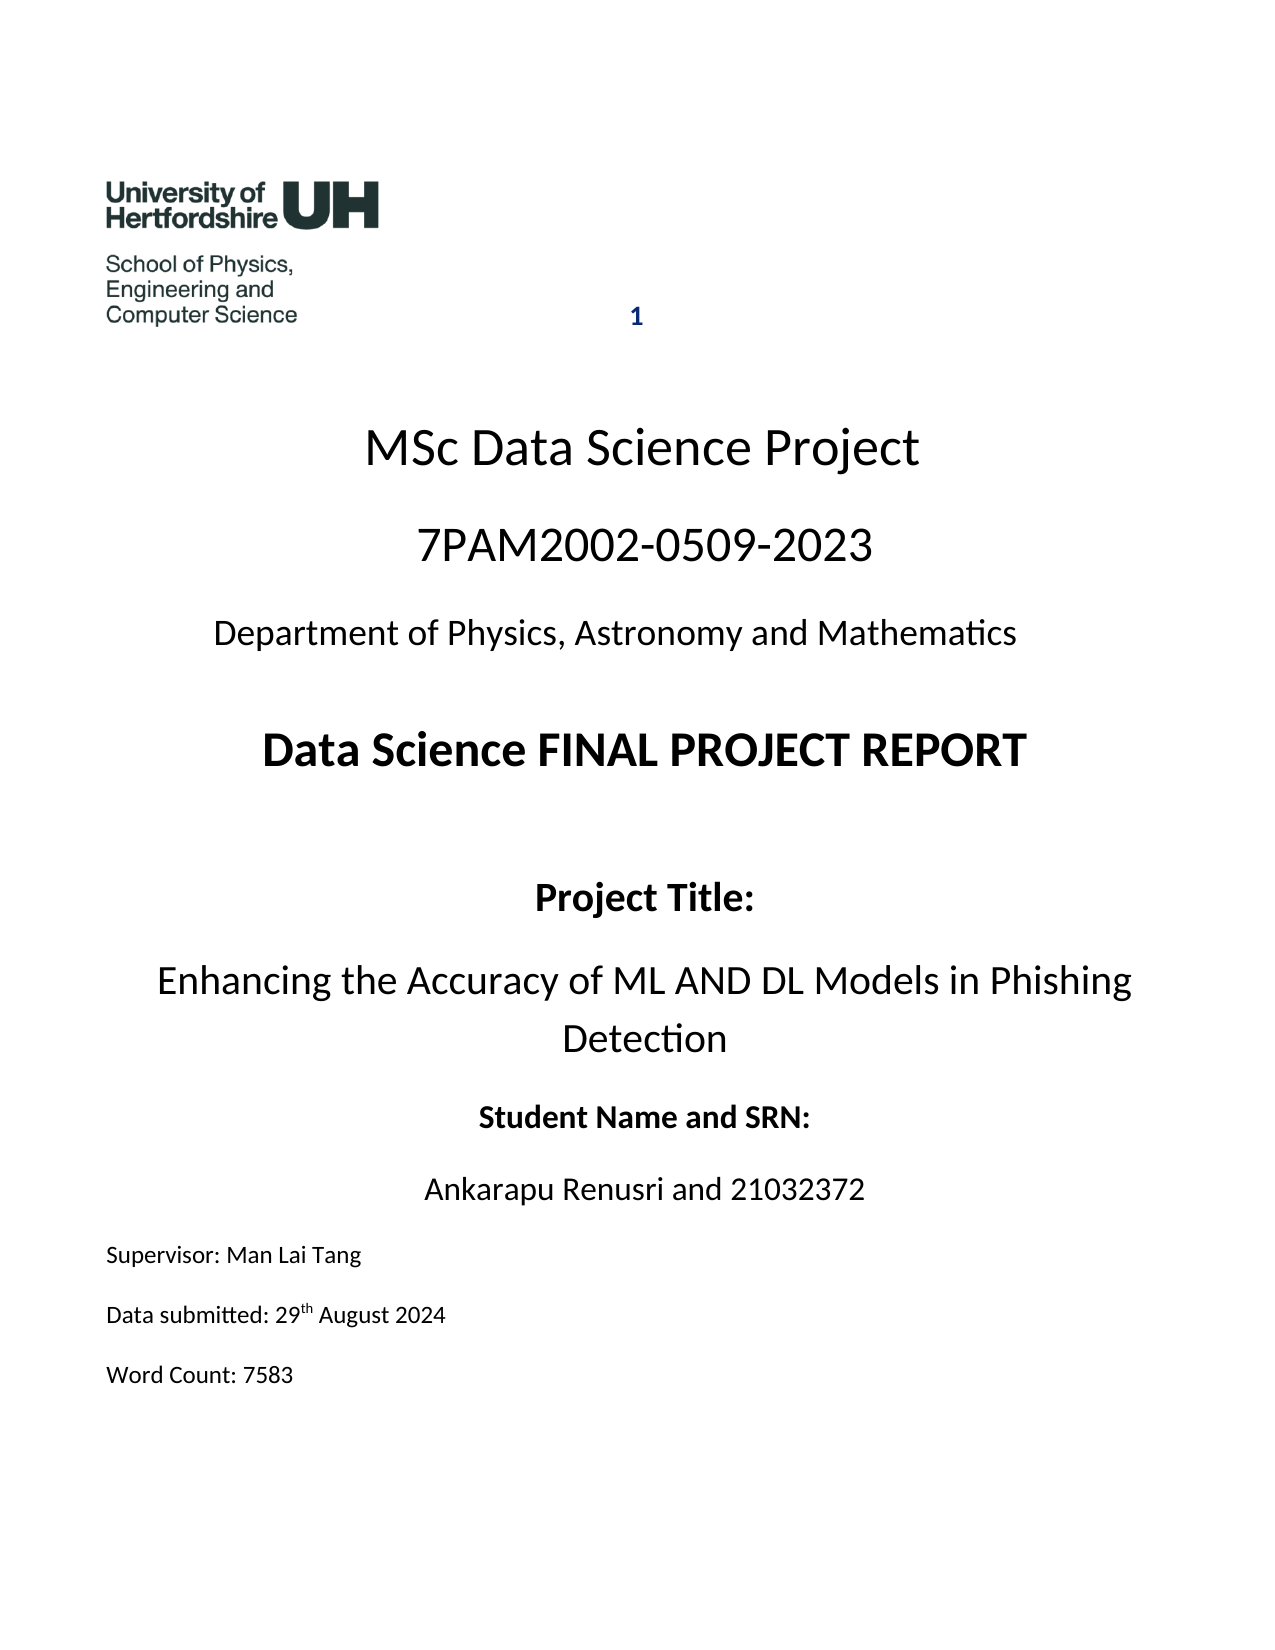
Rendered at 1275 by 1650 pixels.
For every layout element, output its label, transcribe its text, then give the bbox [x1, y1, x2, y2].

picture [106, 181, 379, 327]
text Supervisor: Man Lai Tang [106, 1239, 1183, 1270]
text MSc Data Science Project [106, 412, 1125, 478]
text Department of Physics, Astronomy and Mathematics [106, 608, 1125, 654]
text Ankarapu Renusri and 21032372 [106, 1168, 1183, 1208]
text Data Science FINAL PROJECT REPORT [164, 718, 1125, 779]
text Word Count: 7583 [106, 1359, 1183, 1390]
text Student Name and SRN: [106, 1096, 1183, 1137]
text Project Title: [106, 871, 1183, 921]
text Data submitted: 29th August 2024 [106, 1299, 1183, 1330]
text 7PAM2002-0509-2023 [164, 513, 1125, 574]
text Enhancing the Accuracy of ML AND DL Models in Phishing Detection [106, 954, 1183, 1063]
